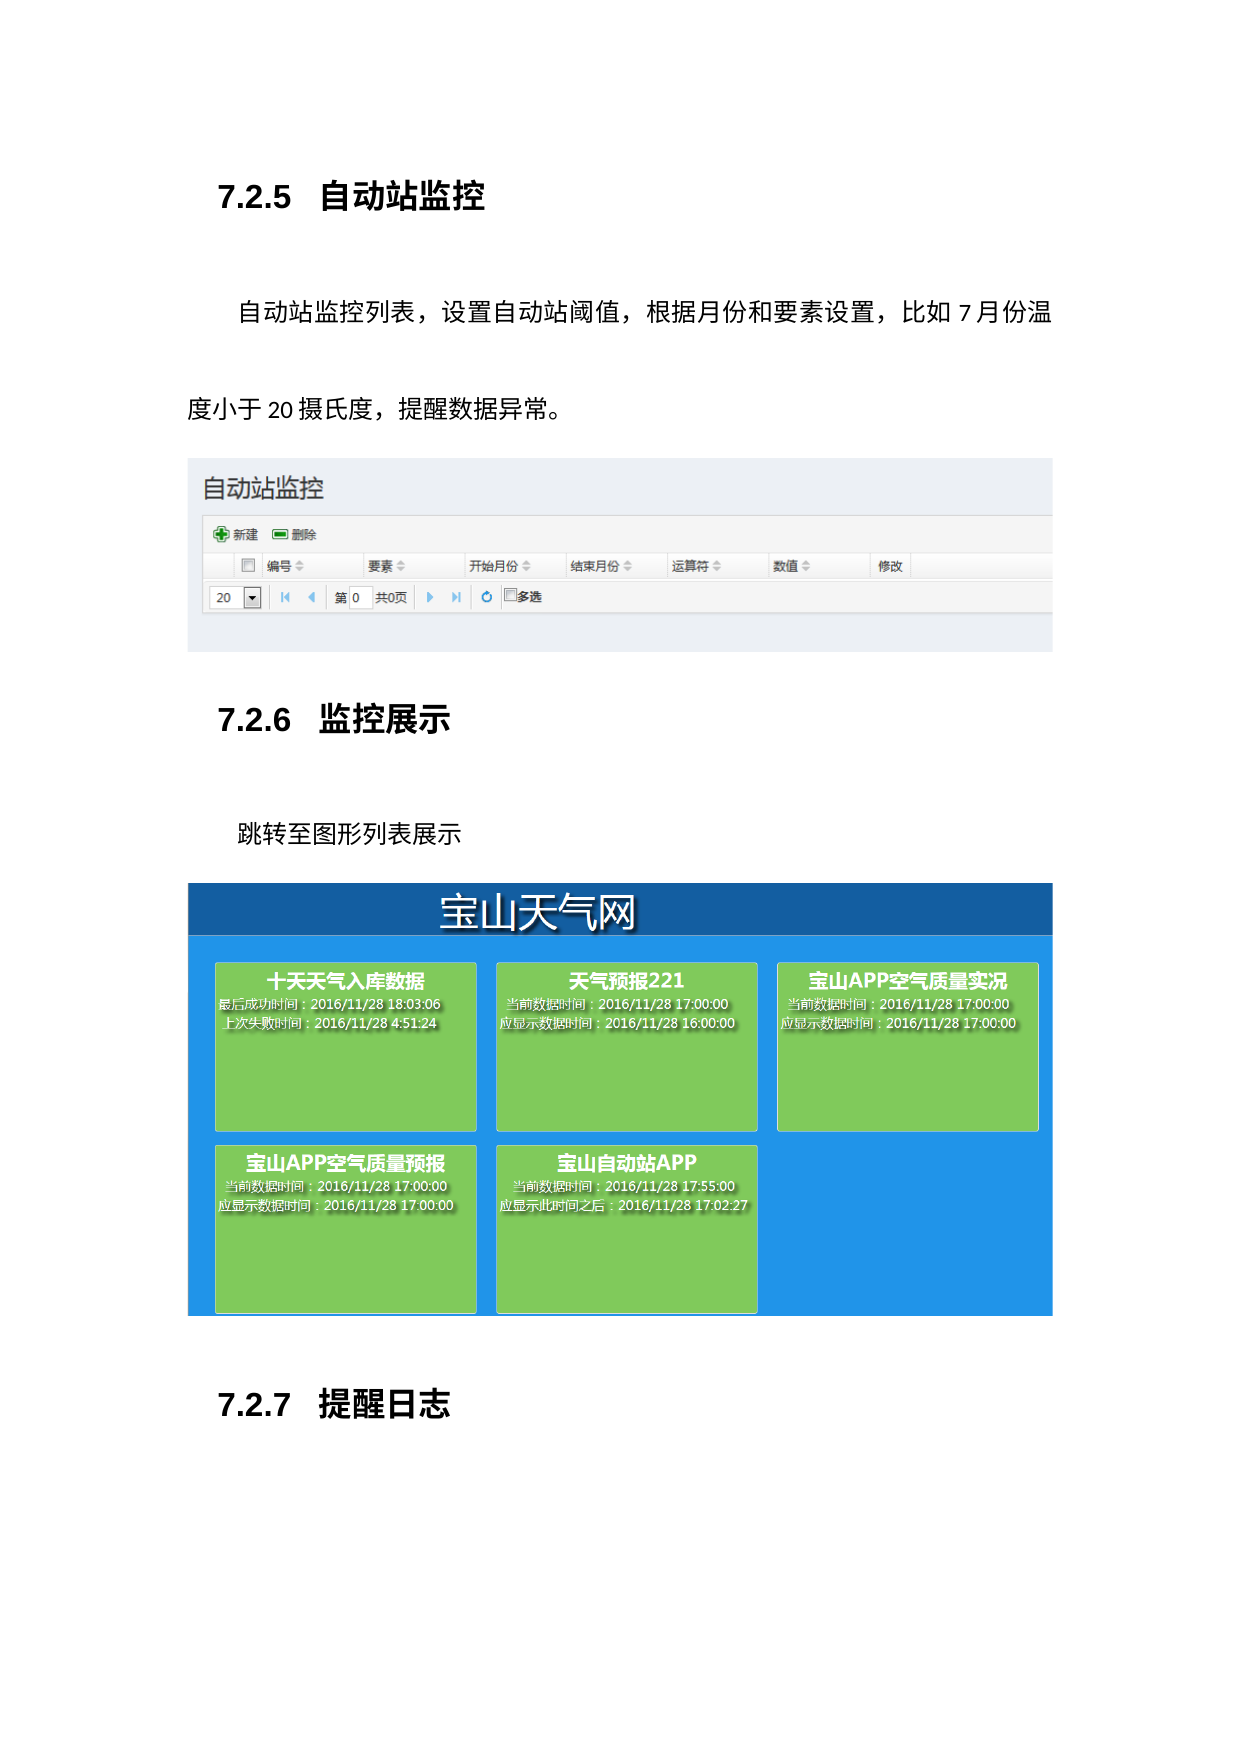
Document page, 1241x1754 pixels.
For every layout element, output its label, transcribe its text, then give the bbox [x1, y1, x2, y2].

subtitle 提醒日志 [217, 1370, 1053, 1435]
subtitle 自动站监控 [217, 162, 1053, 227]
picture [187, 458, 1053, 652]
text 自动站监控列表，设置自动站阈值，根据月份和要素设置，比如7月份温度小于20摄氏度，提醒数据异常。 [187, 278, 1053, 440]
picture [187, 883, 1053, 1316]
text 跳转至图形列表展示 [187, 800, 1053, 865]
subtitle 监控展示 [217, 684, 1053, 749]
